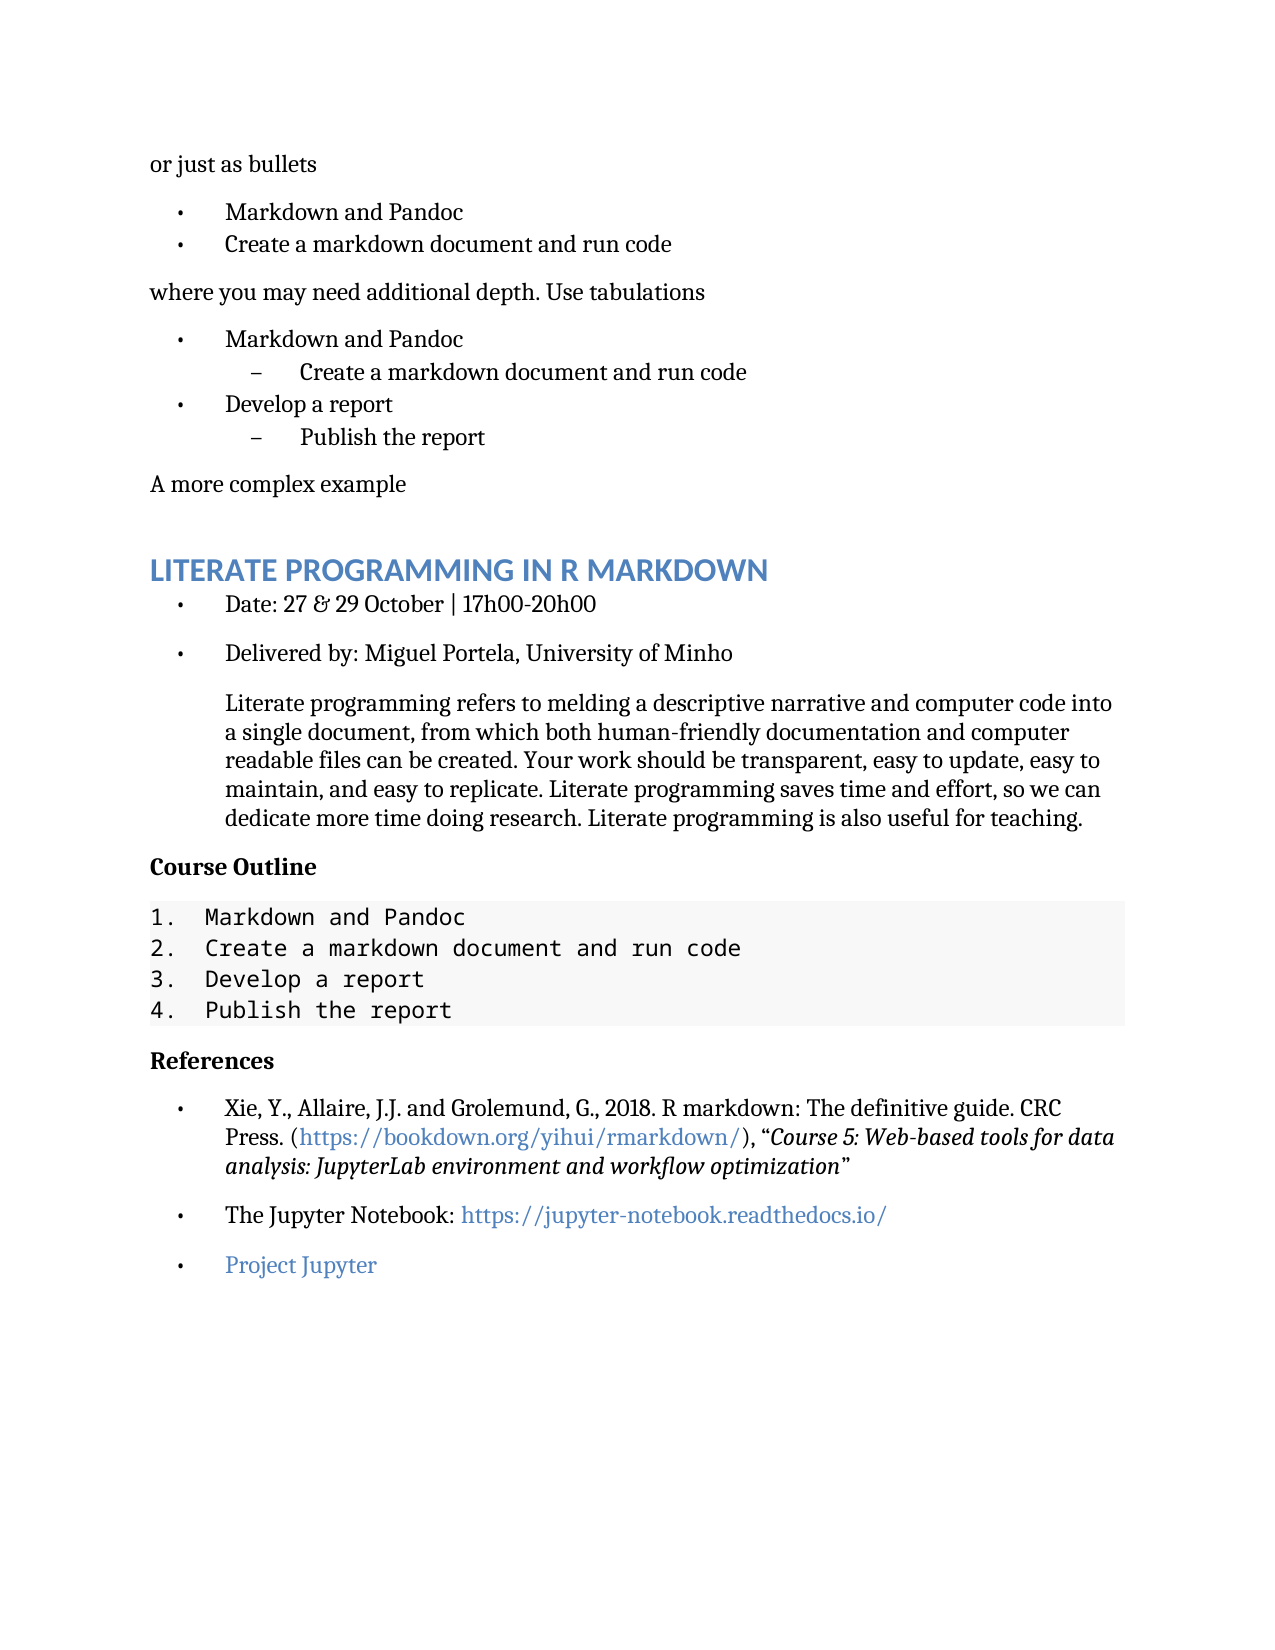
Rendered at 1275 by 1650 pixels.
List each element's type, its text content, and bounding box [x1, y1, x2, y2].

text Course Outline [150, 853, 1125, 882]
text 1. Markdown and Pandoc 2. Create a markdown document and run code 3. Develop a report 4. Publish the report [150, 901, 1125, 1026]
subtitle LITERATE PROGRAMMING IN R MARKDOWN [150, 549, 1125, 589]
list Publish the report [250, 422, 1125, 451]
list Markdown and Pandoc [175, 325, 1125, 354]
list Xie, Y., Allaire, J.J. and Grolemund, G., 2018. R markdown: The definitive guide. CRC Press. (https://bookdown.org/yihui/rmarkdown/), “Course 5: Web-based tools for data analysis: JupyterLab environment and workflow optimization” [175, 1094, 1125, 1180]
list Develop a report [175, 390, 1125, 419]
text where you may need additional depth. Use tabulations [150, 277, 1125, 306]
text References [150, 1047, 1125, 1075]
list Literate programming refers to melding a descriptive narrative and computer code into a single document, from which both human-friendly documentation and computer readable files can be created. Your work should be transparent, easy to update, easy to maintain, and easy to replicate. Literate programming saves time and effort, so we can dedicate more time doing research. Literate programming is also useful for teaching. [175, 689, 1125, 832]
list Create a markdown document and run code [250, 357, 1125, 386]
list Delivered by: Miguel Portela, University of Minho [175, 639, 1125, 668]
list The Jupyter Notebook: https://jupyter-notebook.readthedocs.io/ [175, 1201, 1125, 1230]
text A more complex example [150, 470, 1125, 499]
list Markdown and Pandoc [175, 197, 1125, 226]
list Date: 27 & 29 October | 17h00-20h00 [175, 589, 1125, 618]
list Create a markdown document and run code [175, 230, 1125, 259]
text or just as bullets [150, 150, 1125, 179]
list Project Jupyter [175, 1251, 1125, 1279]
